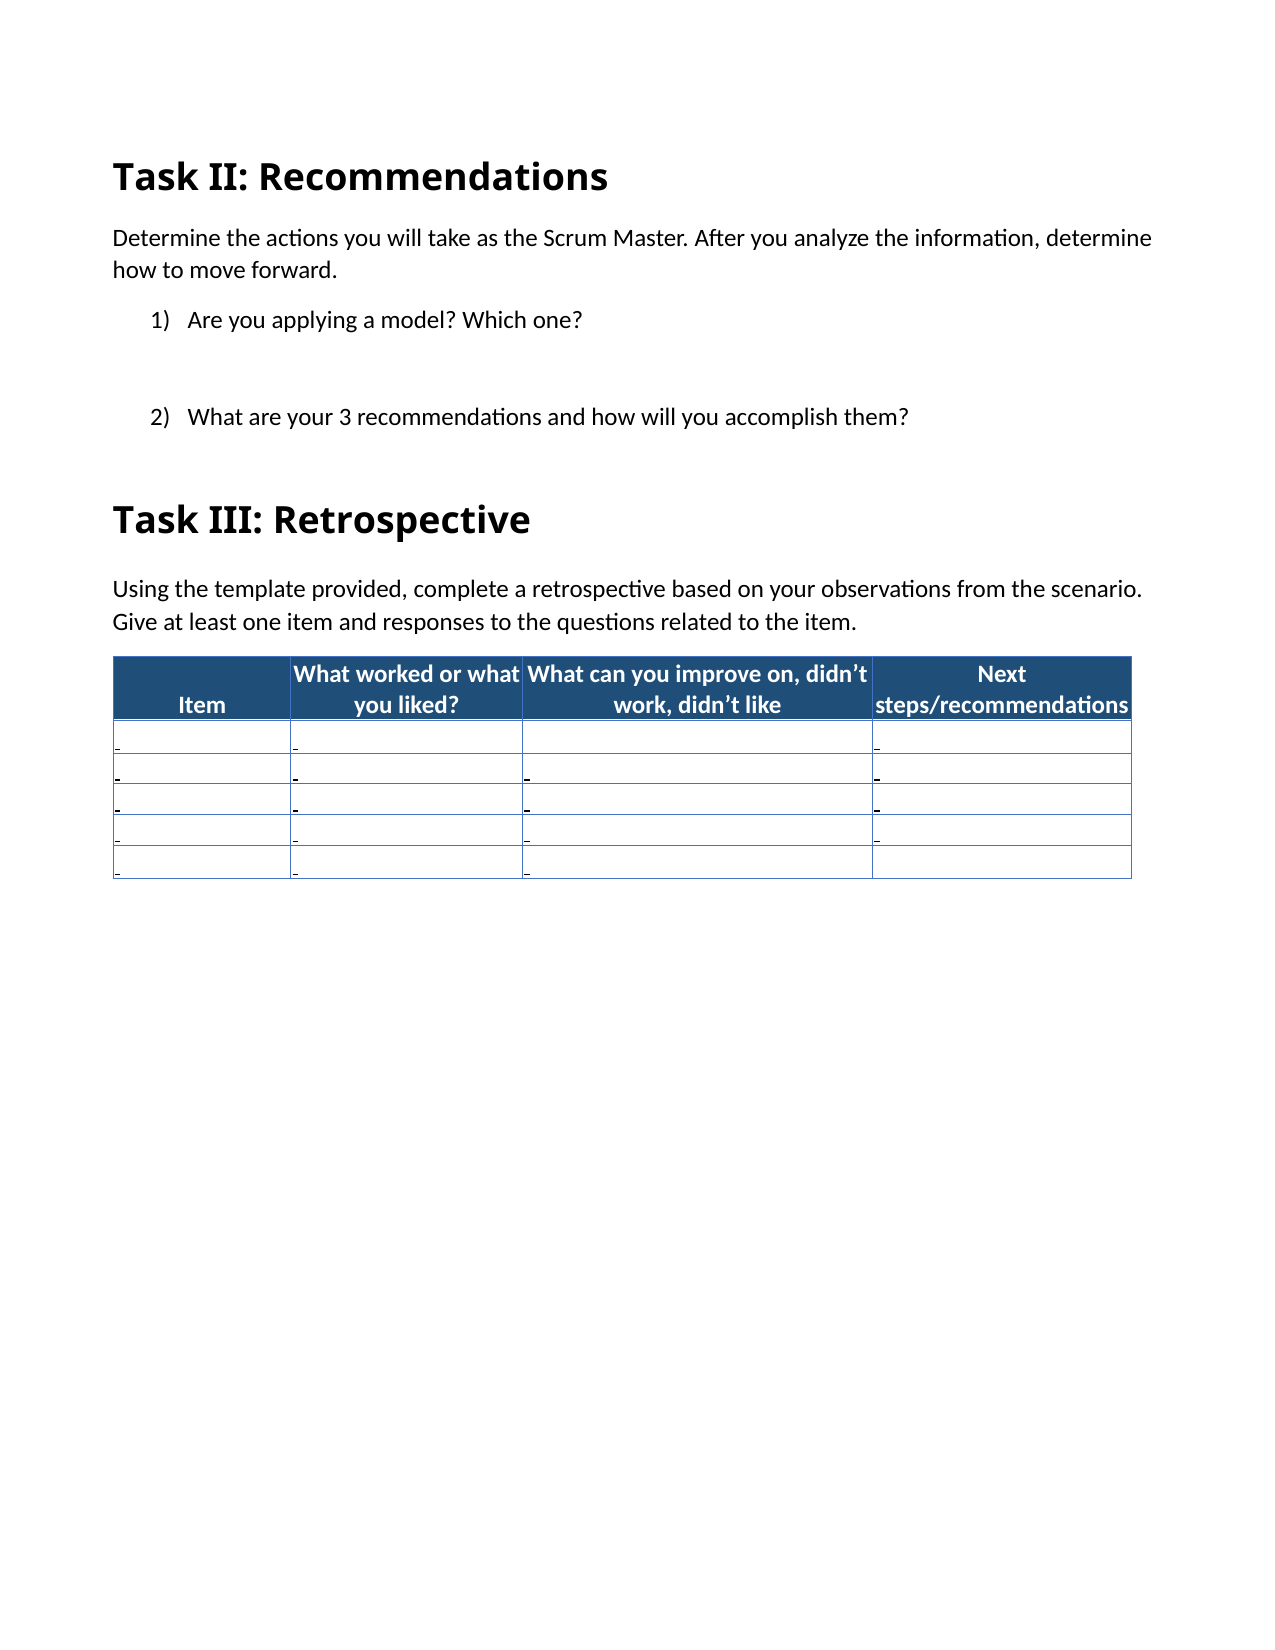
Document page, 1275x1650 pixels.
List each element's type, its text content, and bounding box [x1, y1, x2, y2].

table_cell [873, 815, 1131, 844]
text Determine the actions you will take as the Scrum Master. After you analyze the information, determine how to move forward. [112, 222, 1162, 285]
text Using the template provided, complete a retrospective based on your observations from the scenario. Give at least one item and responses to the questions related to the item. [112, 573, 1162, 637]
table_cell [523, 815, 872, 844]
table_cell [291, 754, 522, 783]
text Task III: Retrospective [112, 493, 1162, 544]
table_cell [114, 721, 290, 753]
table_cell [291, 815, 522, 844]
list Are you applying a model? Which one? [150, 304, 1162, 335]
table_cell [291, 846, 522, 878]
table_header What worked or what you liked? [291, 657, 522, 719]
table_header What can you improve on, didn’t work, didn’t like [523, 657, 872, 719]
table_cell [523, 721, 872, 753]
table_cell [523, 846, 872, 878]
table_cell [291, 721, 522, 753]
table_cell [114, 784, 290, 814]
table_cell [873, 784, 1131, 814]
text Task II: Recommendations [112, 150, 1162, 201]
table_cell [114, 754, 290, 783]
table_header Item [114, 657, 290, 719]
table_cell [873, 721, 1131, 753]
table_cell [114, 815, 290, 844]
table_cell [523, 784, 872, 814]
table_cell [523, 754, 872, 783]
table_cell [873, 754, 1131, 783]
table_cell [291, 784, 522, 814]
table_cell [873, 846, 1131, 878]
list What are your 3 recommendations and how will you accomplish them? [150, 401, 1162, 431]
table_header Next steps/recommendations [873, 657, 1131, 719]
table_cell [114, 846, 290, 878]
